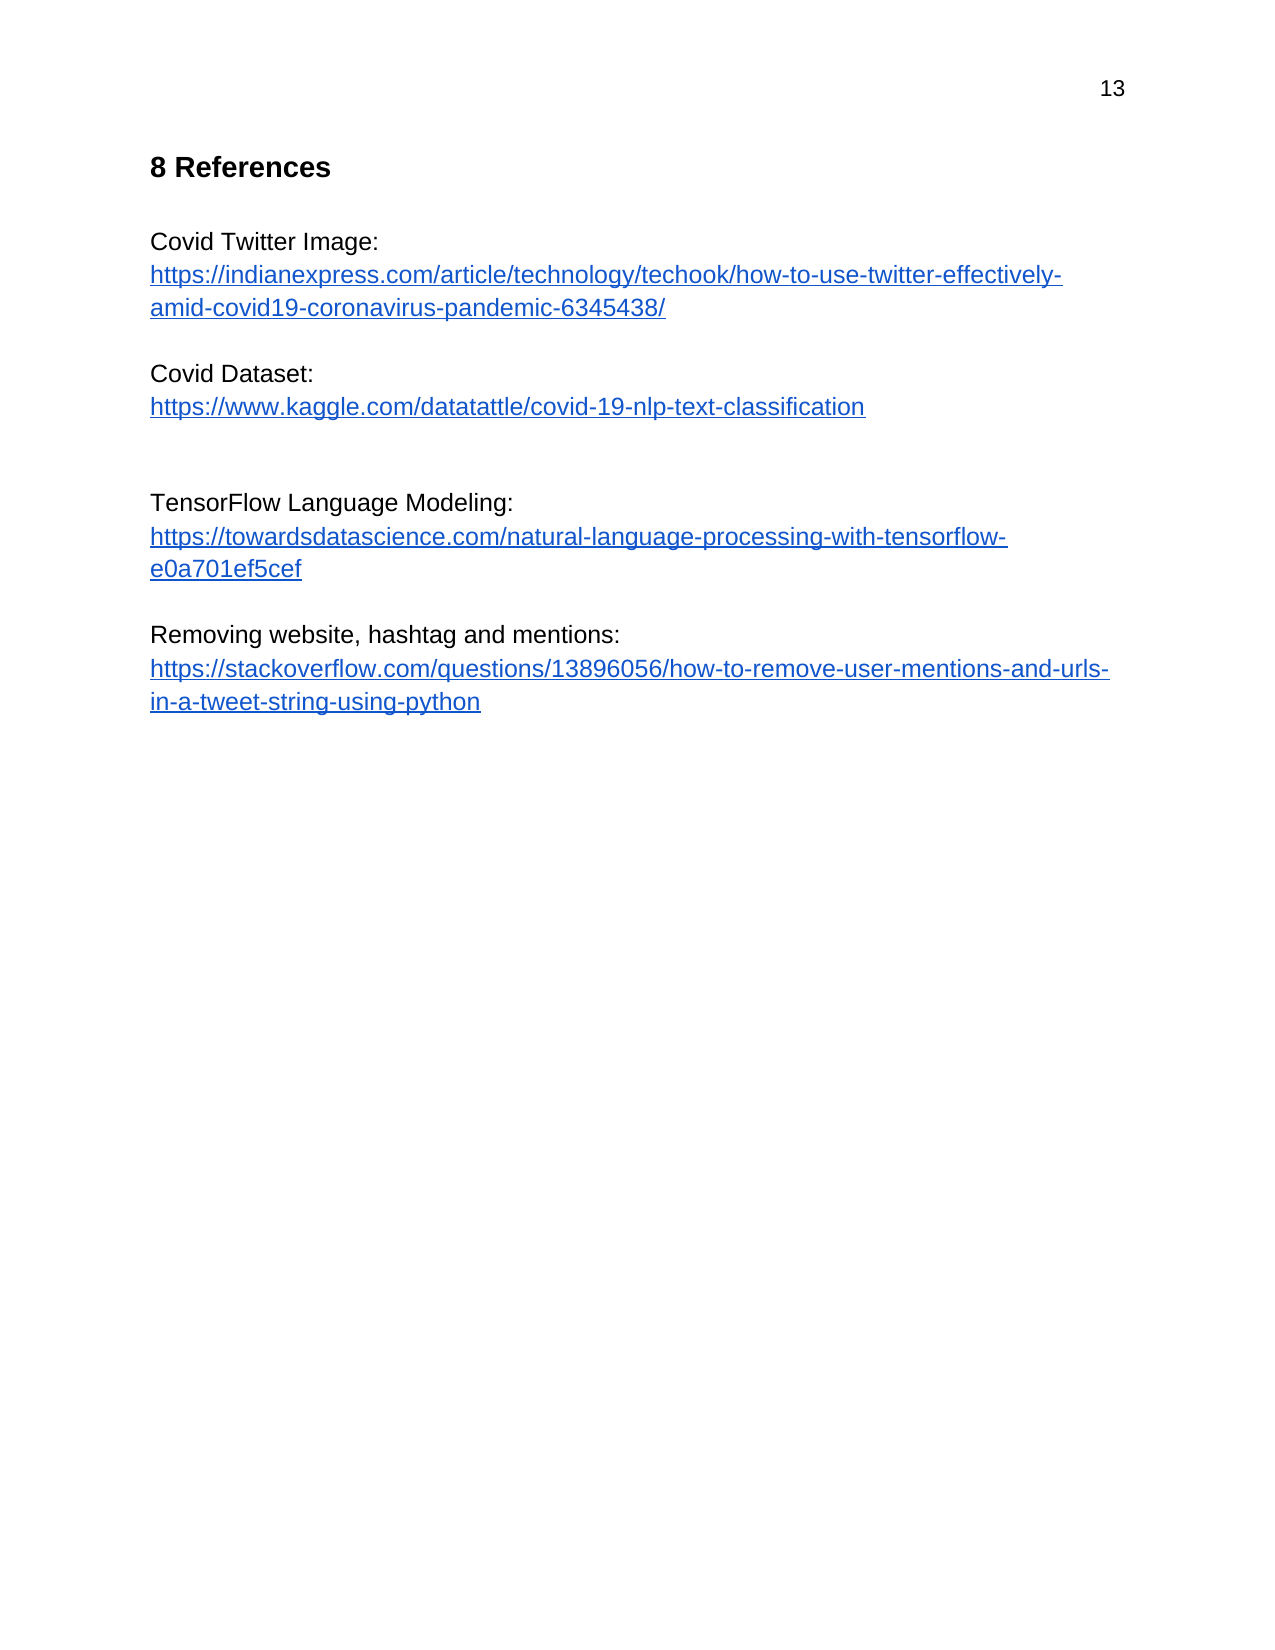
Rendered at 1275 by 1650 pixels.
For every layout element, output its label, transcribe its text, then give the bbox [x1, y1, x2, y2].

text Covid Dataset: [150, 359, 1125, 388]
text Covid Twitter Image: [150, 227, 1125, 256]
text Removing website, hashtag and mentions: [150, 621, 1125, 649]
text https://indianexpress.com/article/technology/techook/how-to-use-twitter-effectively-amid-covid19-coronavirus-pandemic-6345438/ [150, 260, 1125, 322]
text https://www.kaggle.com/datatattle/covid-19-nlp-text-classification [150, 392, 1125, 421]
text 8 References [150, 150, 1125, 183]
text https://towardsdatascience.com/natural-language-processing-with-tensorflow-e0a701ef5cef [150, 521, 1125, 583]
text https://stackoverflow.com/questions/13896056/how-to-remove-user-mentions-and-urls-in-a-tweet-string-using-python [150, 653, 1125, 715]
text TensorFlow Language Modeling: [150, 488, 1125, 517]
